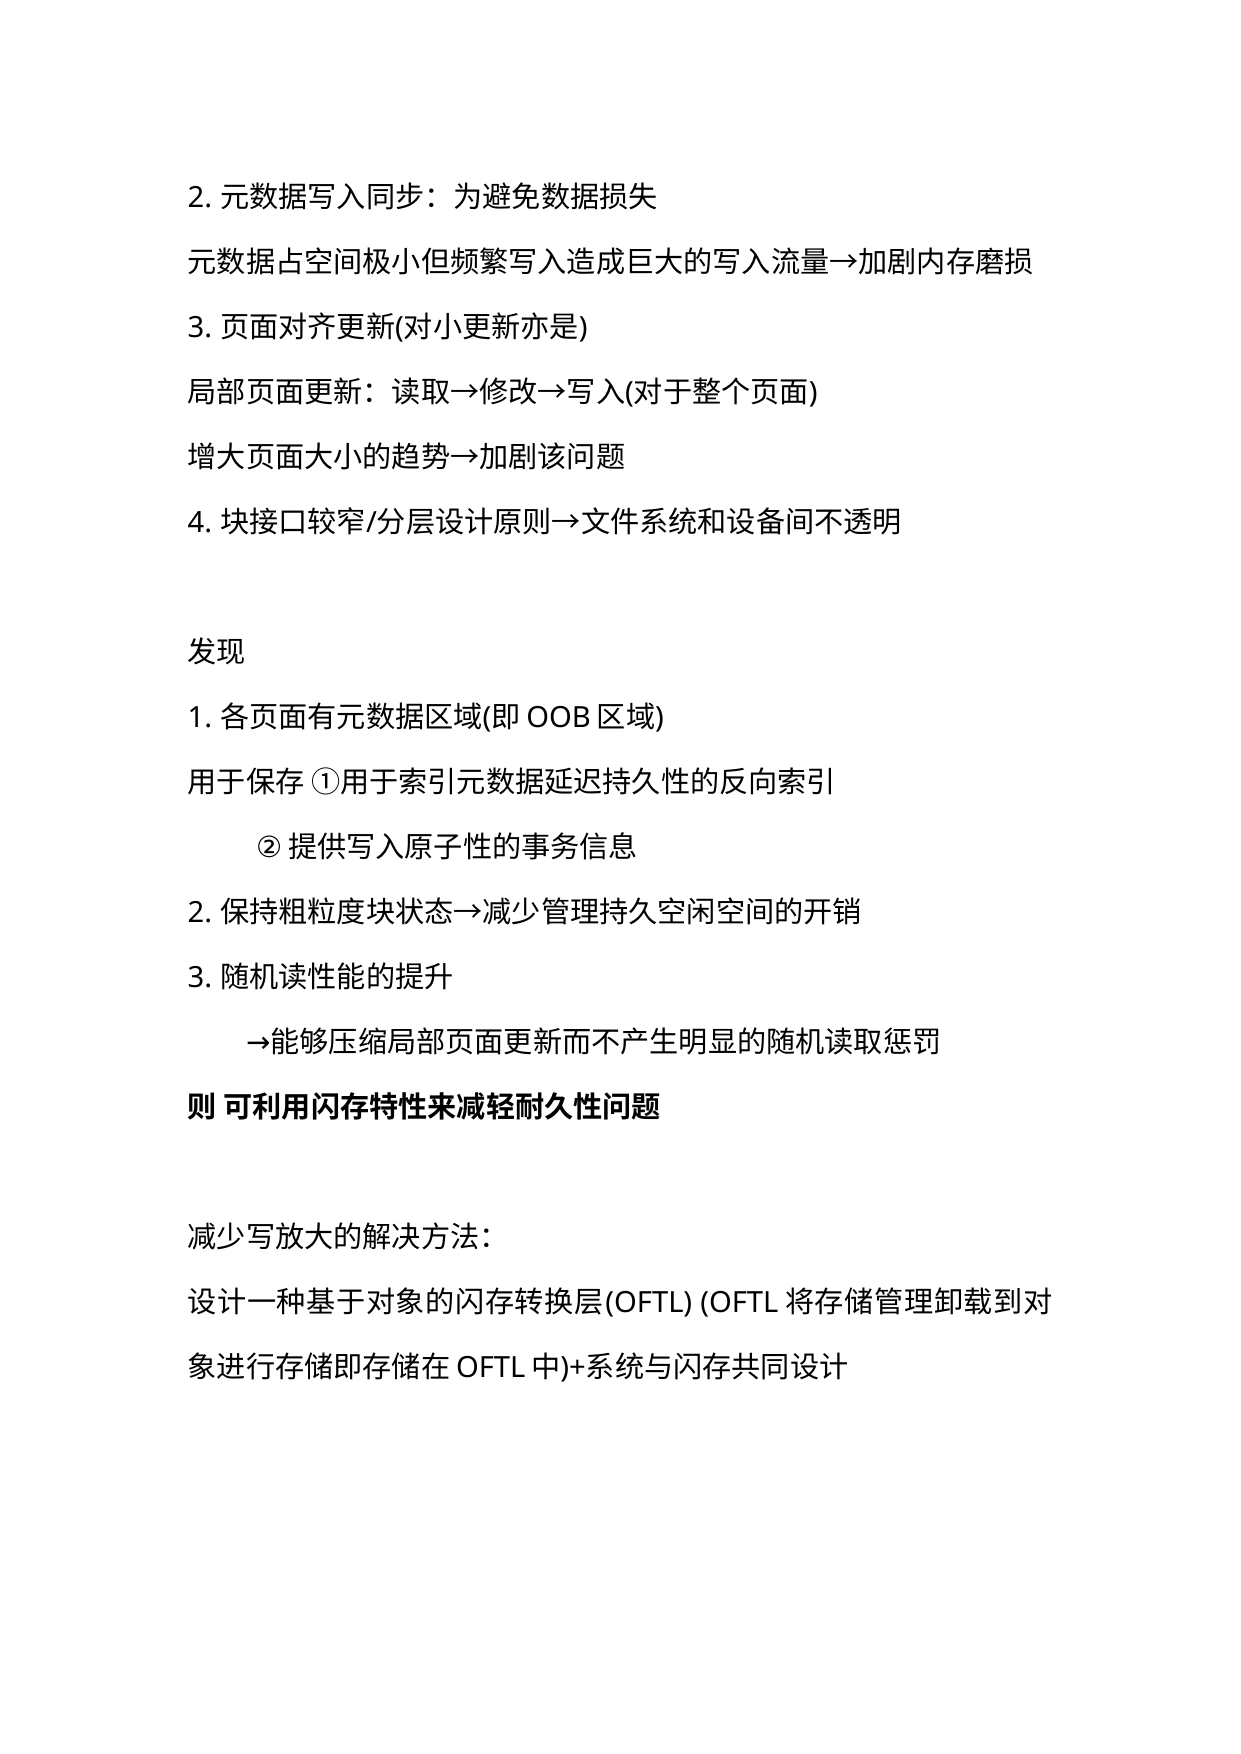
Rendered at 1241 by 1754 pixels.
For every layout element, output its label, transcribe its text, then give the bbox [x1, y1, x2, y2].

list 随机读性能的提升 [187, 942, 1053, 1007]
list 局部页面更新：读取→修改→写入(对于整个页面) [187, 357, 1053, 422]
list 元数据写入同步：为避免数据损失 [187, 162, 1053, 227]
list 增大页面大小的趋势→加剧该问题 [187, 422, 1053, 487]
list 则 可利用闪存特性来减轻耐久性问题 [187, 1072, 1053, 1137]
list →能够压缩局部页面更新而不产生明显的随机读取惩罚 [187, 1007, 1053, 1072]
list 用于保存 ①用于索引元数据延迟持久性的反向索引 [187, 747, 1053, 812]
list 保持粗粒度块状态→减少管理持久空闲空间的开销 [187, 877, 1053, 942]
list 发现 [187, 617, 1053, 682]
list 各页面有元数据区域(即OOB区域) [187, 682, 1053, 747]
text 减少写放大的解决方法： [187, 1202, 1053, 1267]
list ②提供写入原子性的事务信息 [187, 812, 1053, 877]
list 页面对齐更新(对小更新亦是) [187, 292, 1053, 357]
list 块接口较窄/分层设计原则→文件系统和设备间不透明 [187, 487, 1053, 552]
text 设计一种基于对象的闪存转换层(OFTL) (OFTL将存储管理卸载到对象进行存储即存储在OFTL中)+系统与闪存共同设计 [187, 1267, 1053, 1397]
list 元数据占空间极小但频繁写入造成巨大的写入流量→加剧内存磨损 [187, 227, 1053, 292]
